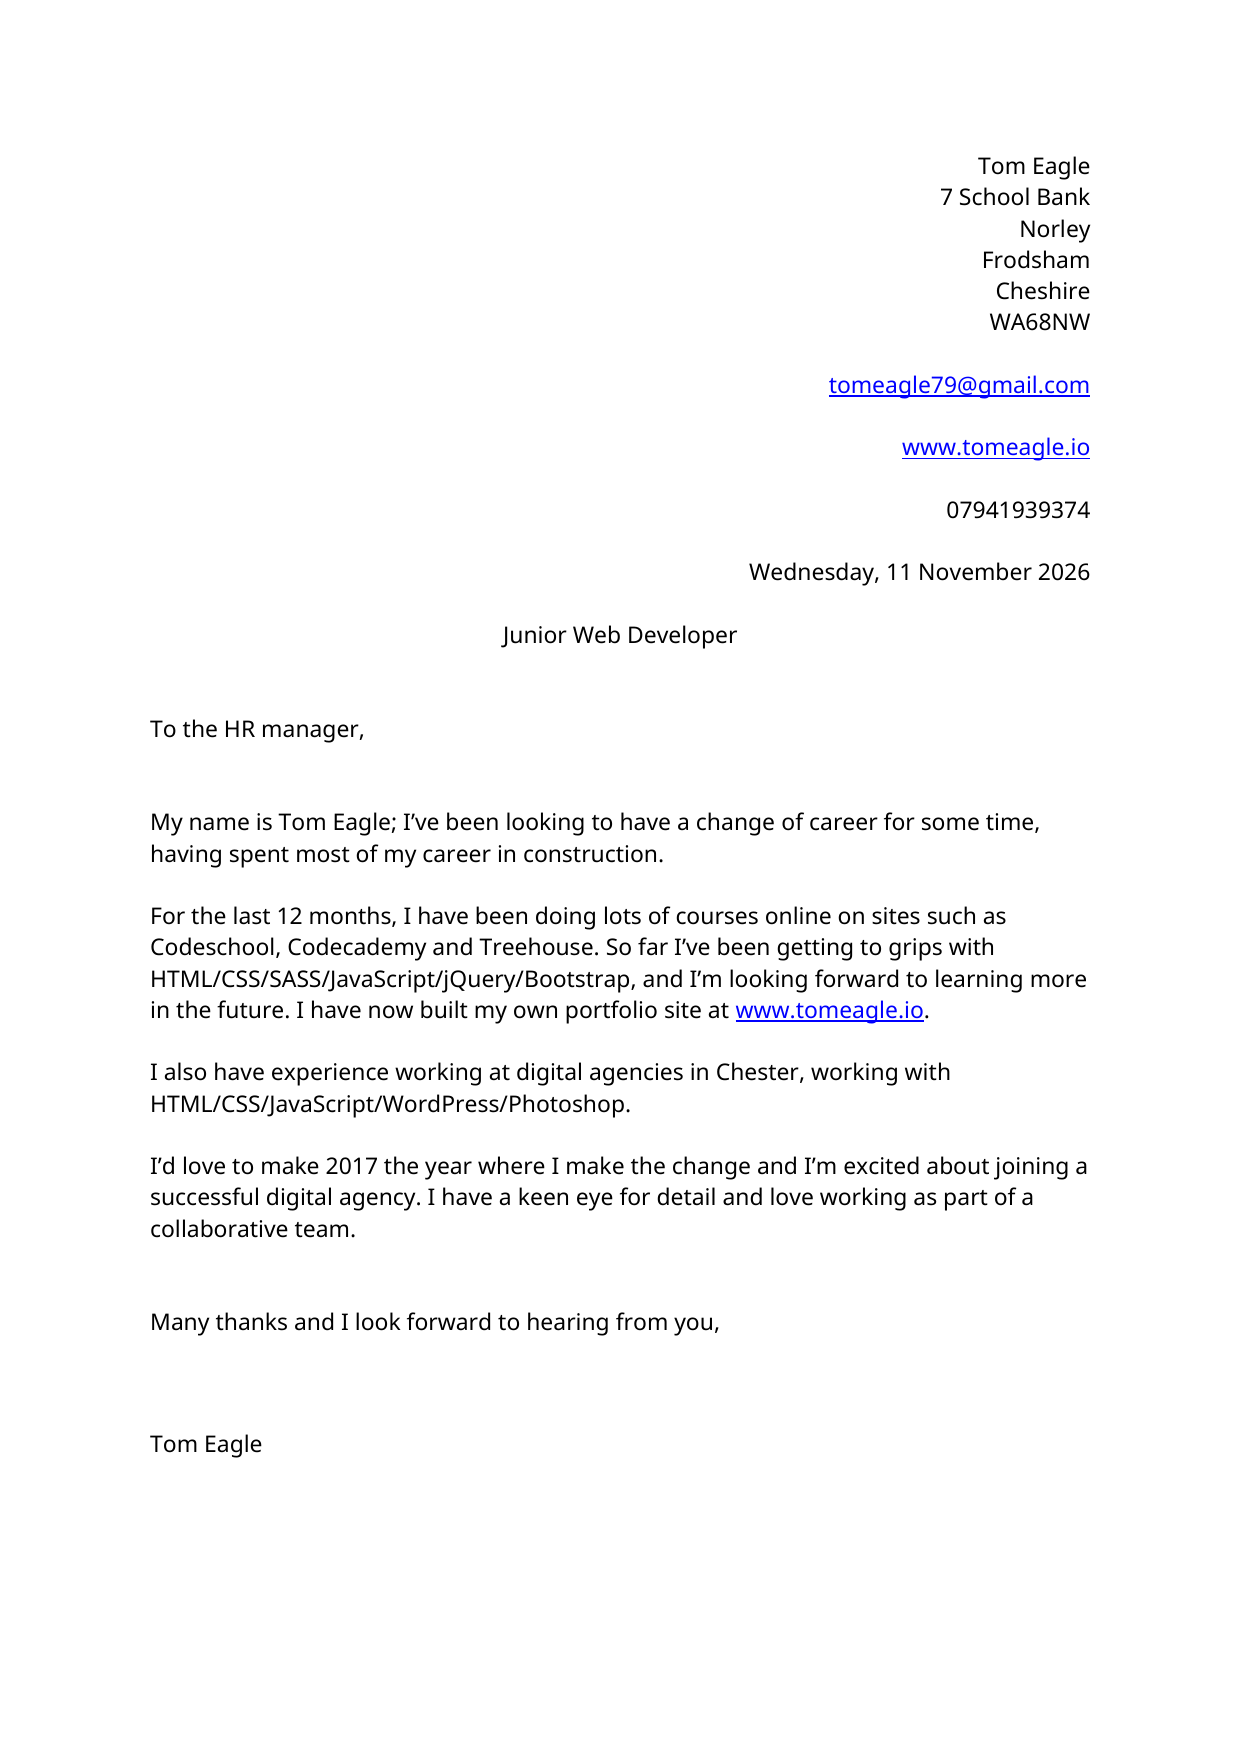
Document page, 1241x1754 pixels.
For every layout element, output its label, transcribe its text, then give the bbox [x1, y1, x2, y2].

text tomeagle79@gmail.com [150, 369, 1090, 400]
text For the last 12 months, I have been doing lots of courses online on sites such as Codeschool, Codecademy and Treehouse. So far I’ve been getting to grips with HTML/CSS/SASS/JavaScript/jQuery/Bootstrap, and I’m looking forward to learning more in the future. I have now built my own portfolio site at www.tomeagle.io. [150, 900, 1090, 1025]
text Frodsham [150, 244, 1090, 275]
text WA68NW [150, 306, 1090, 337]
text Norley [150, 212, 1090, 244]
text Tom Eagle [150, 150, 1090, 181]
text Junior Web Developer [150, 619, 1090, 650]
text My name is Tom Eagle; I’ve been looking to have a change of career for some time, having spent most of my career in construction. [150, 806, 1090, 869]
text Tom Eagle [150, 1428, 1090, 1459]
text Many thanks and I look forward to hearing from you, [150, 1306, 1090, 1337]
text Sunday, 16 April 2017 [150, 556, 1090, 587]
text 07941939374 [150, 494, 1090, 525]
text I’d love to make 2017 the year where I make the change and I’m excited about joining a successful digital agency. I have a keen eye for detail and love working as part of a collaborative team. [150, 1150, 1090, 1244]
text www.tomeagle.io [150, 431, 1090, 462]
text To the HR manager, [150, 712, 1090, 744]
text 7 School Bank [150, 181, 1090, 212]
text I also have experience working at digital agencies in Chester, working with HTML/CSS/JavaScript/WordPress/Photoshop. [150, 1056, 1090, 1119]
text Cheshire [150, 275, 1090, 306]
